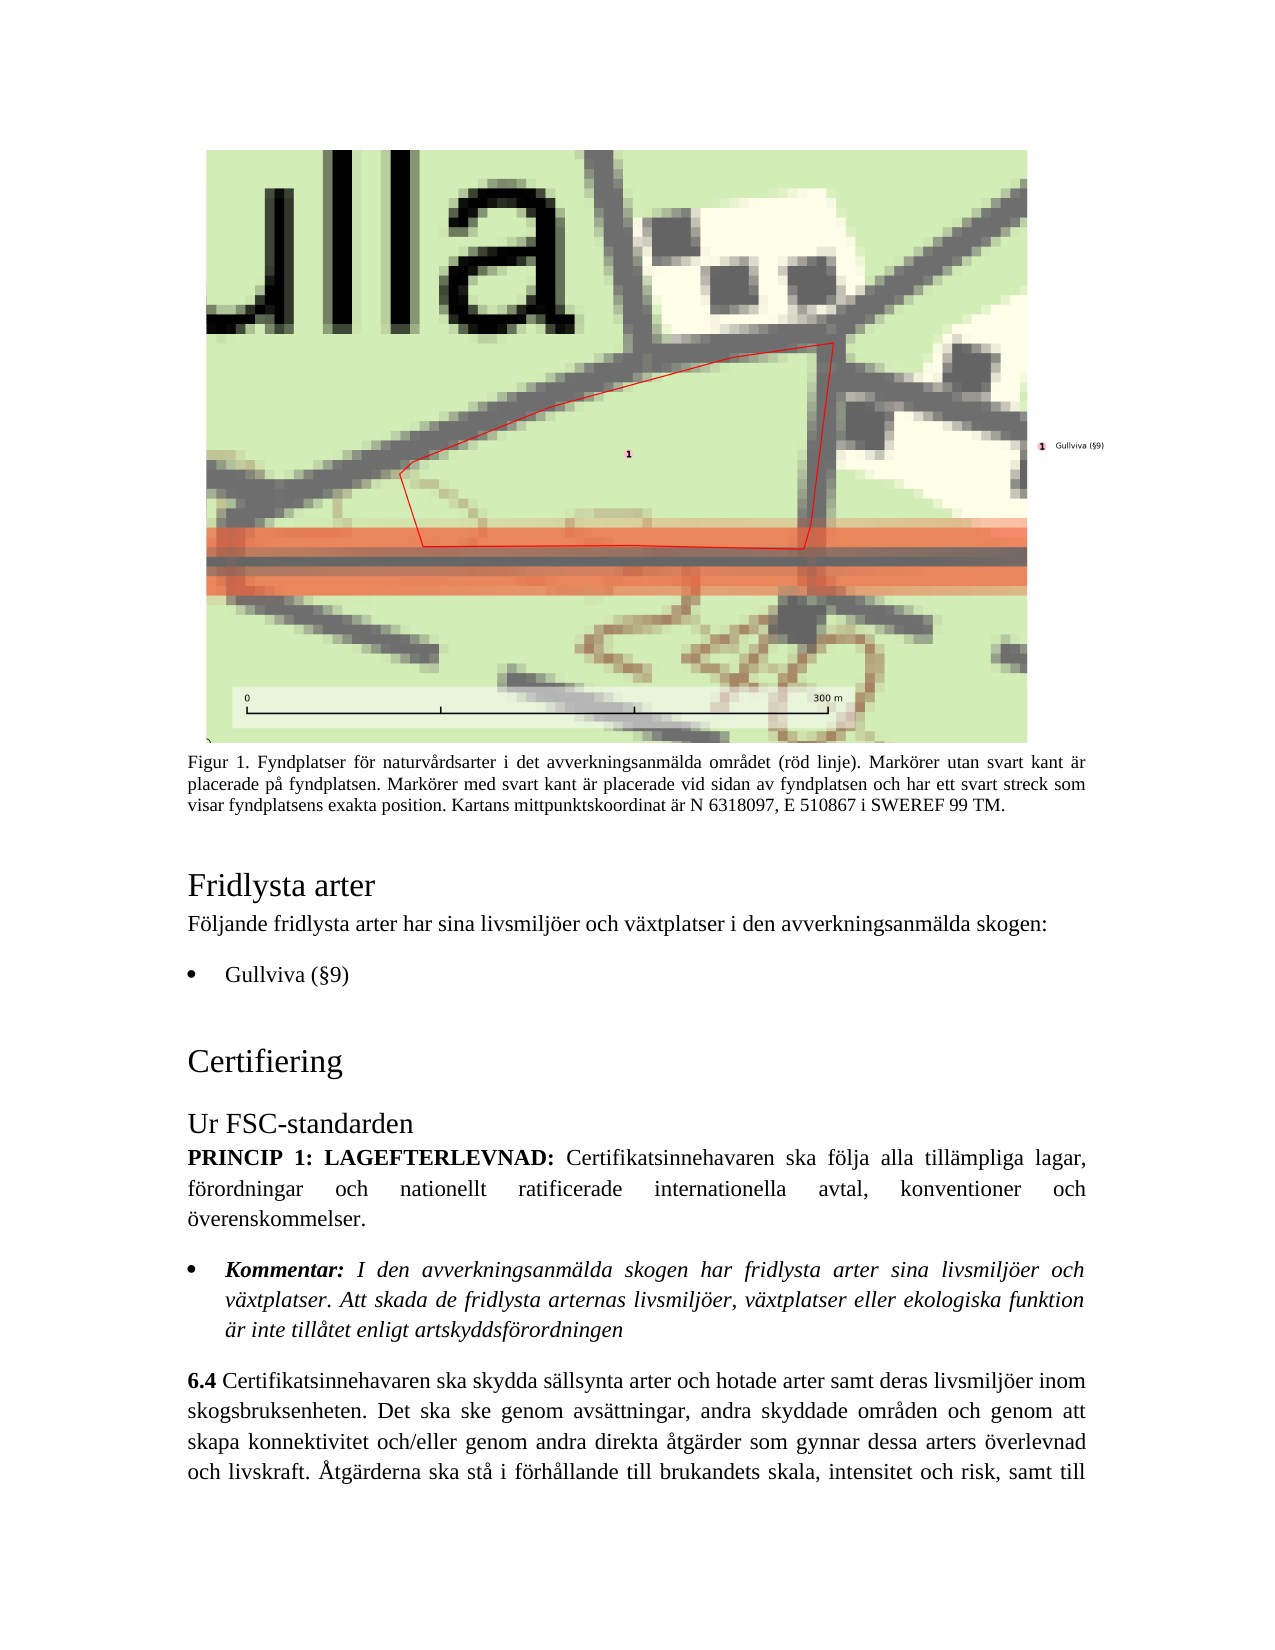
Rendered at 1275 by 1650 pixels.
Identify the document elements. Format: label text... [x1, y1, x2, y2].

picture [206, 150, 1107, 743]
list Gullviva (§9) [187, 961, 1087, 987]
list Kommentar: I den avverkningsanmälda skogen har fridlysta arter sina livsmiljöer och växtplatser. Att skada de fridlysta arternas livsmiljöer, växtplatser eller ekologiska funktion är inte tillåtet enligt artskyddsförordningen [187, 1256, 1087, 1343]
text Figur 1. Fyndplatser för naturvårdsarter i det avverkningsanmälda området (röd linje). Markörer utan svart kant är placerade på fyndplatsen. Markörer med svart kant är placerade vid sidan av fyndplatsen och har ett svart streck som visar fyndplatsens exakta position. Kartans mittpunktskoordinat är N 6318097, E 510867 i SWEREF 99 TM. [187, 751, 1087, 816]
subtitle Ur FSC-standarden [187, 1106, 1087, 1139]
text PRINCIP 1: LAGEFTERLEVNAD: Certifikatsinnehavaren ska följa alla tillämpliga lagar, förordningar och nationellt ratificerade internationella avtal, konventioner och överenskommelser. [187, 1144, 1087, 1231]
text Följande fridlysta arter har sina livsmiljöer och växtplatser i den avverkningsanmälda skogen: [187, 910, 1087, 936]
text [187, 1367, 1087, 1484]
subtitle Certifiering [187, 1041, 1087, 1079]
subtitle Fridlysta arter [187, 866, 1087, 904]
